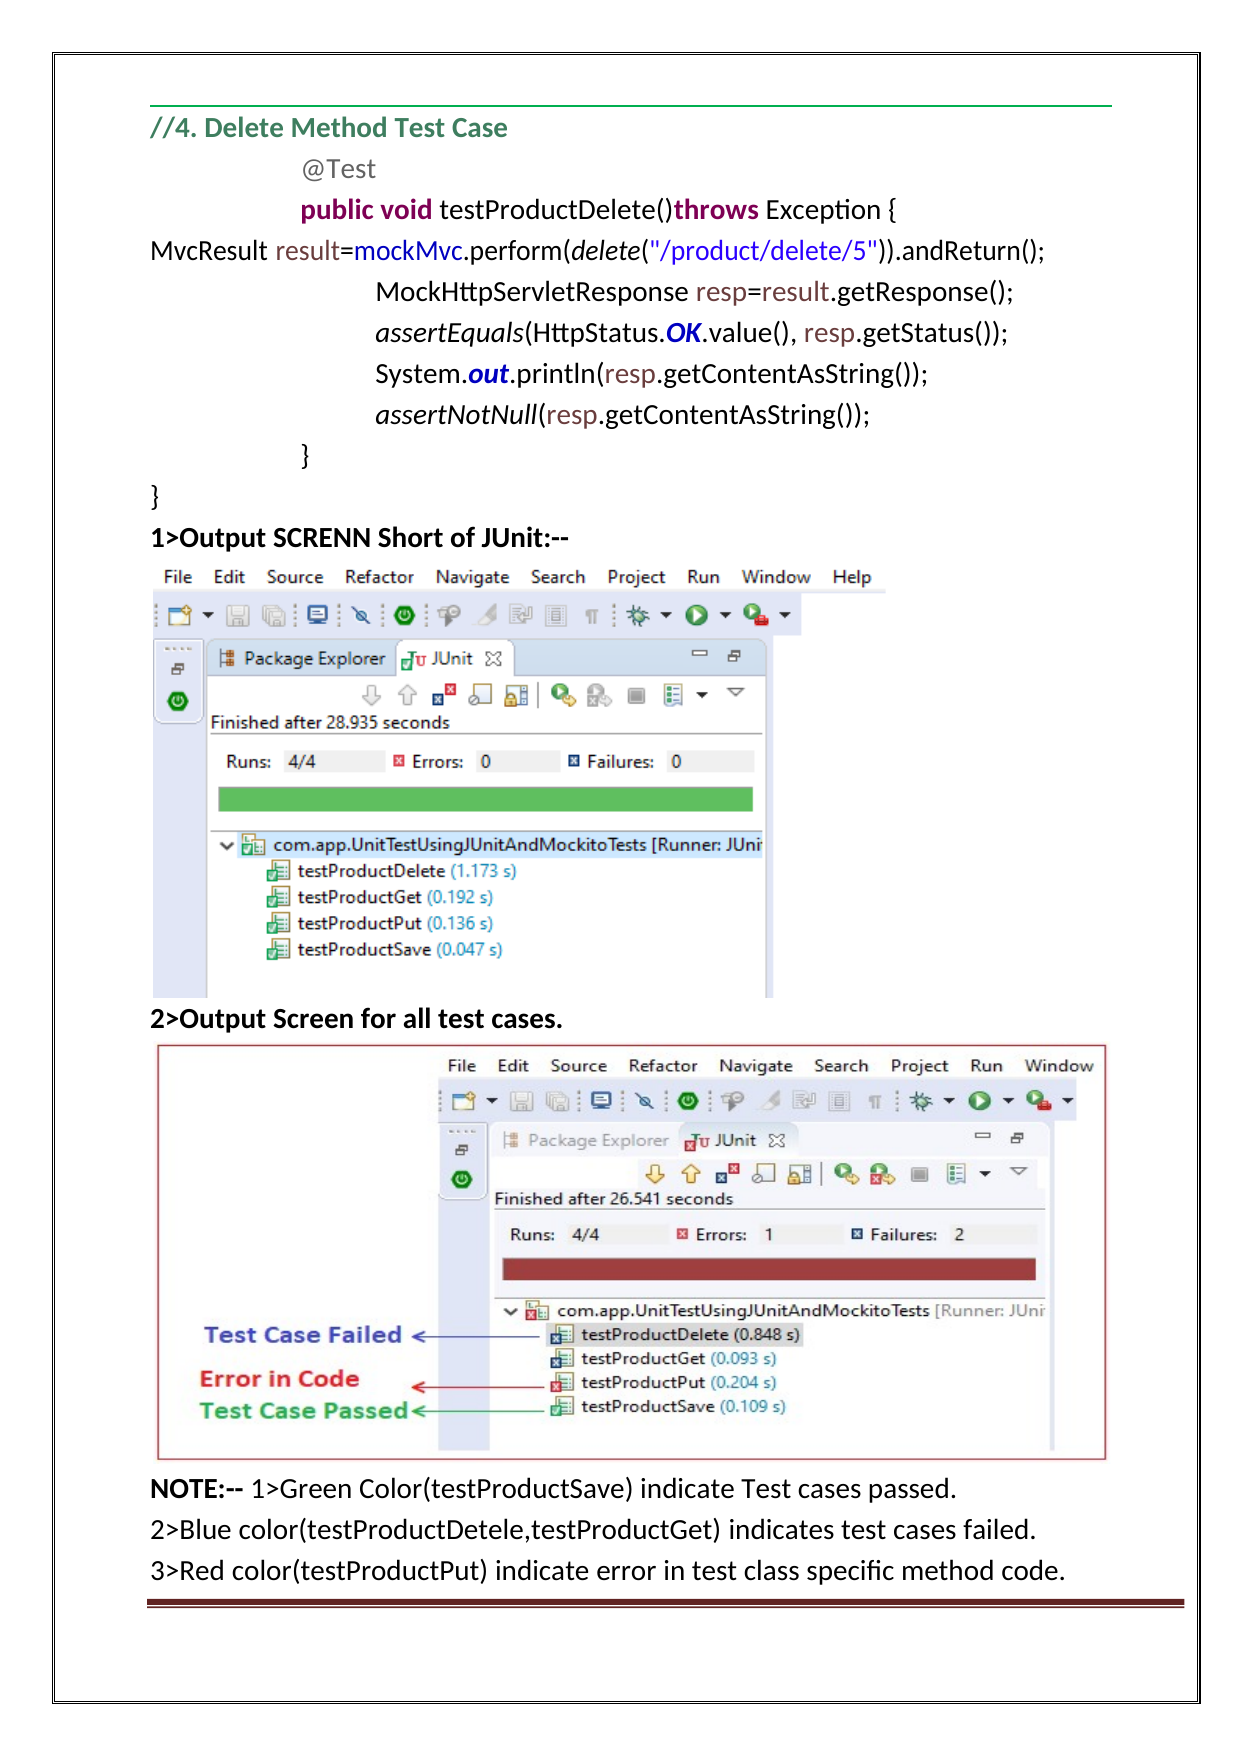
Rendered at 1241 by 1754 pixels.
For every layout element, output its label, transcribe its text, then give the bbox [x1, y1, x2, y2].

picture [153, 560, 886, 998]
subtitle //4. Delete Method Test Case [150, 109, 1197, 145]
text MvcResult result=mockMvc.perform(delete("/product/delete/5")).andReturn(); MockHttpServletResponse resp=result.getResponse(); assertEquals(HttpStatus.OK.value(), resp.getStatus()); System.out.println(resp.getContentAsString()); assertNotNull(resp.getContentAsString()); [150, 232, 1176, 432]
picture [153, 1041, 1111, 1464]
text public void testProductDelete()throws Exception { [300, 191, 1197, 227]
text 3>Red color(testProductPut) indicate error in test class specific method code. [150, 1552, 1197, 1587]
text @Test [300, 150, 1197, 186]
text } [300, 437, 1197, 473]
text } [150, 478, 1197, 514]
subtitle 1>Output SCRENN Short of JUnit:-- [150, 519, 1197, 554]
text NOTE:-- 1>Green Color(testProductSave) indicate Test cases passed. 2>Blue color(testProductDetele,testProductGet) indicates test cases failed. [150, 1470, 1038, 1546]
